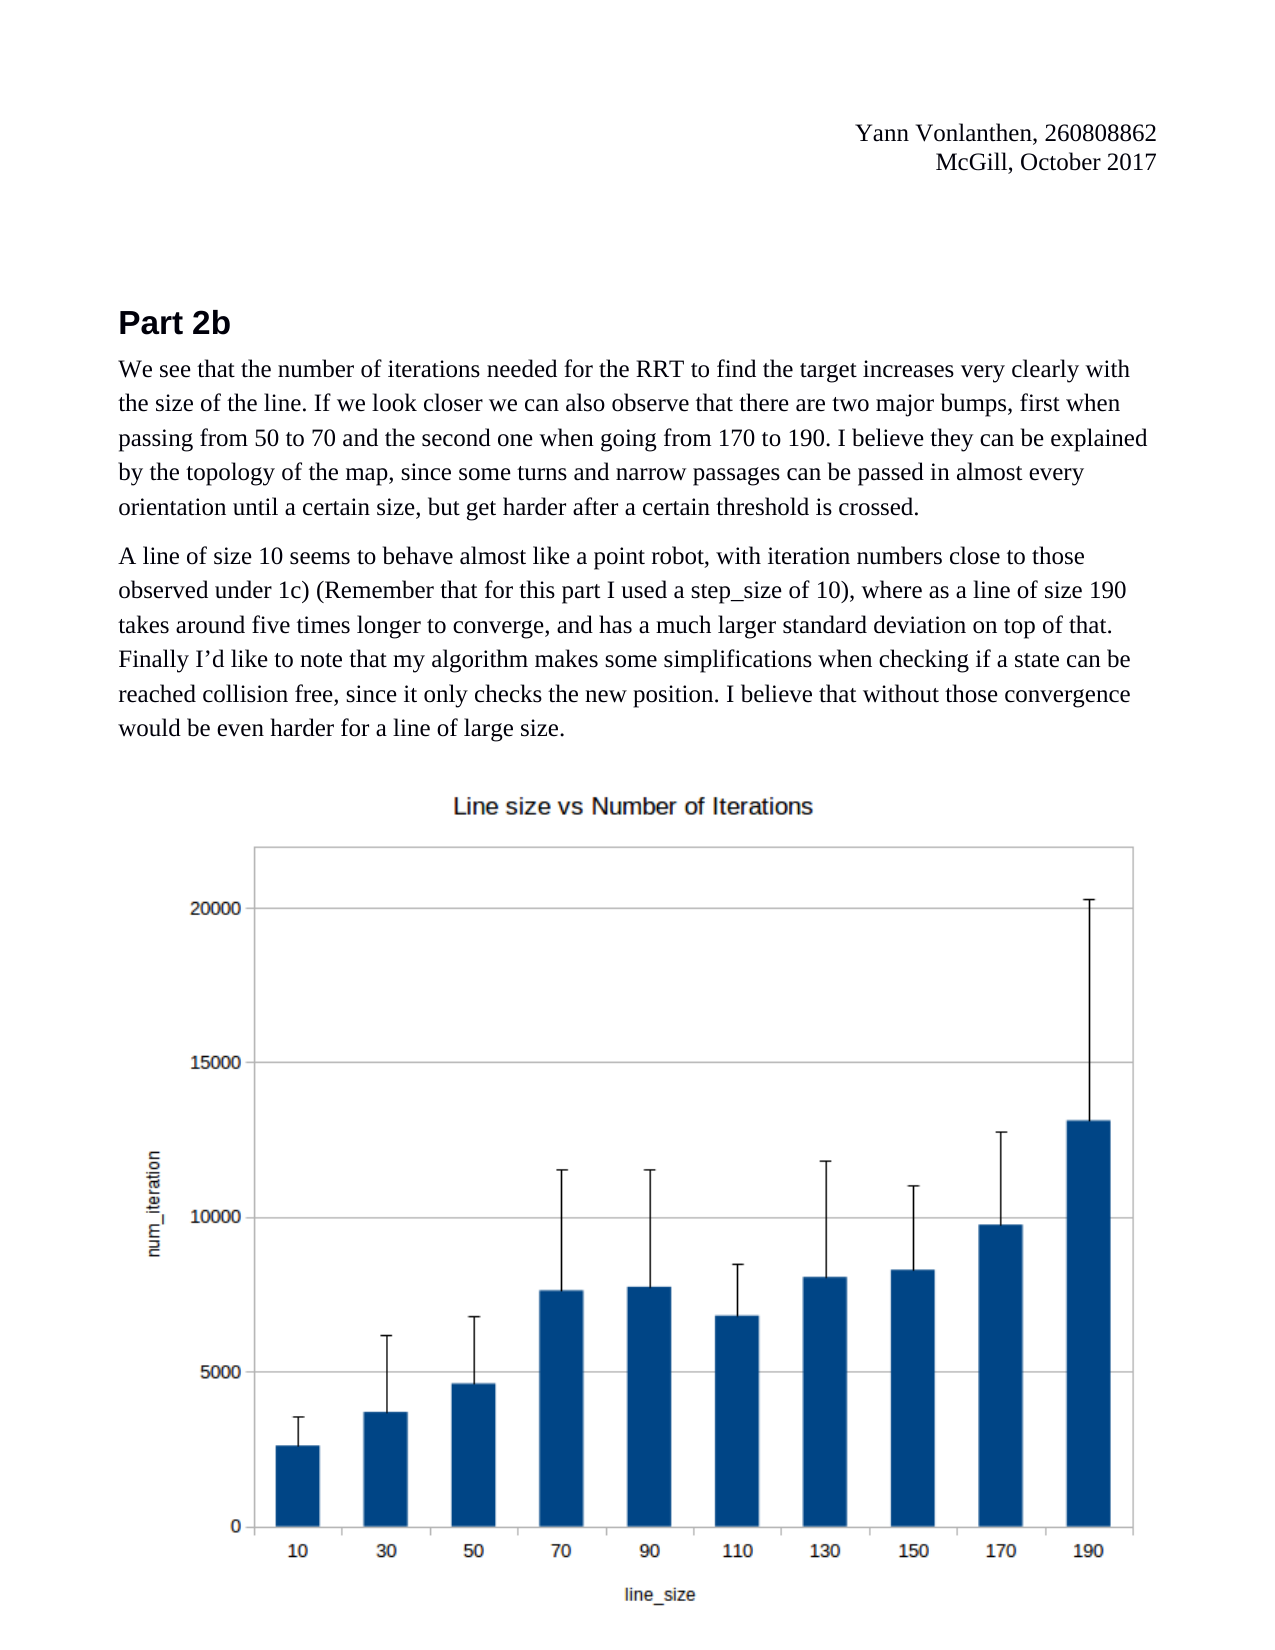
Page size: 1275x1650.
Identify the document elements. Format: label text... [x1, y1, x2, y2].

picture [113, 761, 1153, 1633]
text A line of size 10 seems to behave almost like a point robot, with iteration numbers close to those observed under 1c) (Remember that for this part I used a step_size of 10), where as a line of size 190 takes around five times longer to converge, and has a much larger standard deviation on top of that. Finally I’d like to note that my algorithm makes some simplifications when checking if a state can be reached collision free, since it only checks the new position. I believe that without those convergence would be even harder for a line of large size. [118, 541, 1157, 742]
subtitle Part 2b [118, 264, 1157, 341]
text We see that the number of iterations needed for the RRT to find the target increases very clearly with the size of the line. If we look closer we can also observe that there are two major bumps, first when passing from 50 to 70 and the second one when going from 170 to 190. I believe they can be explained by the topology of the map, since some turns and narrow passages can be passed in almost every orientation until a certain size, but get harder after a certain threshold is crossed. [118, 354, 1157, 520]
